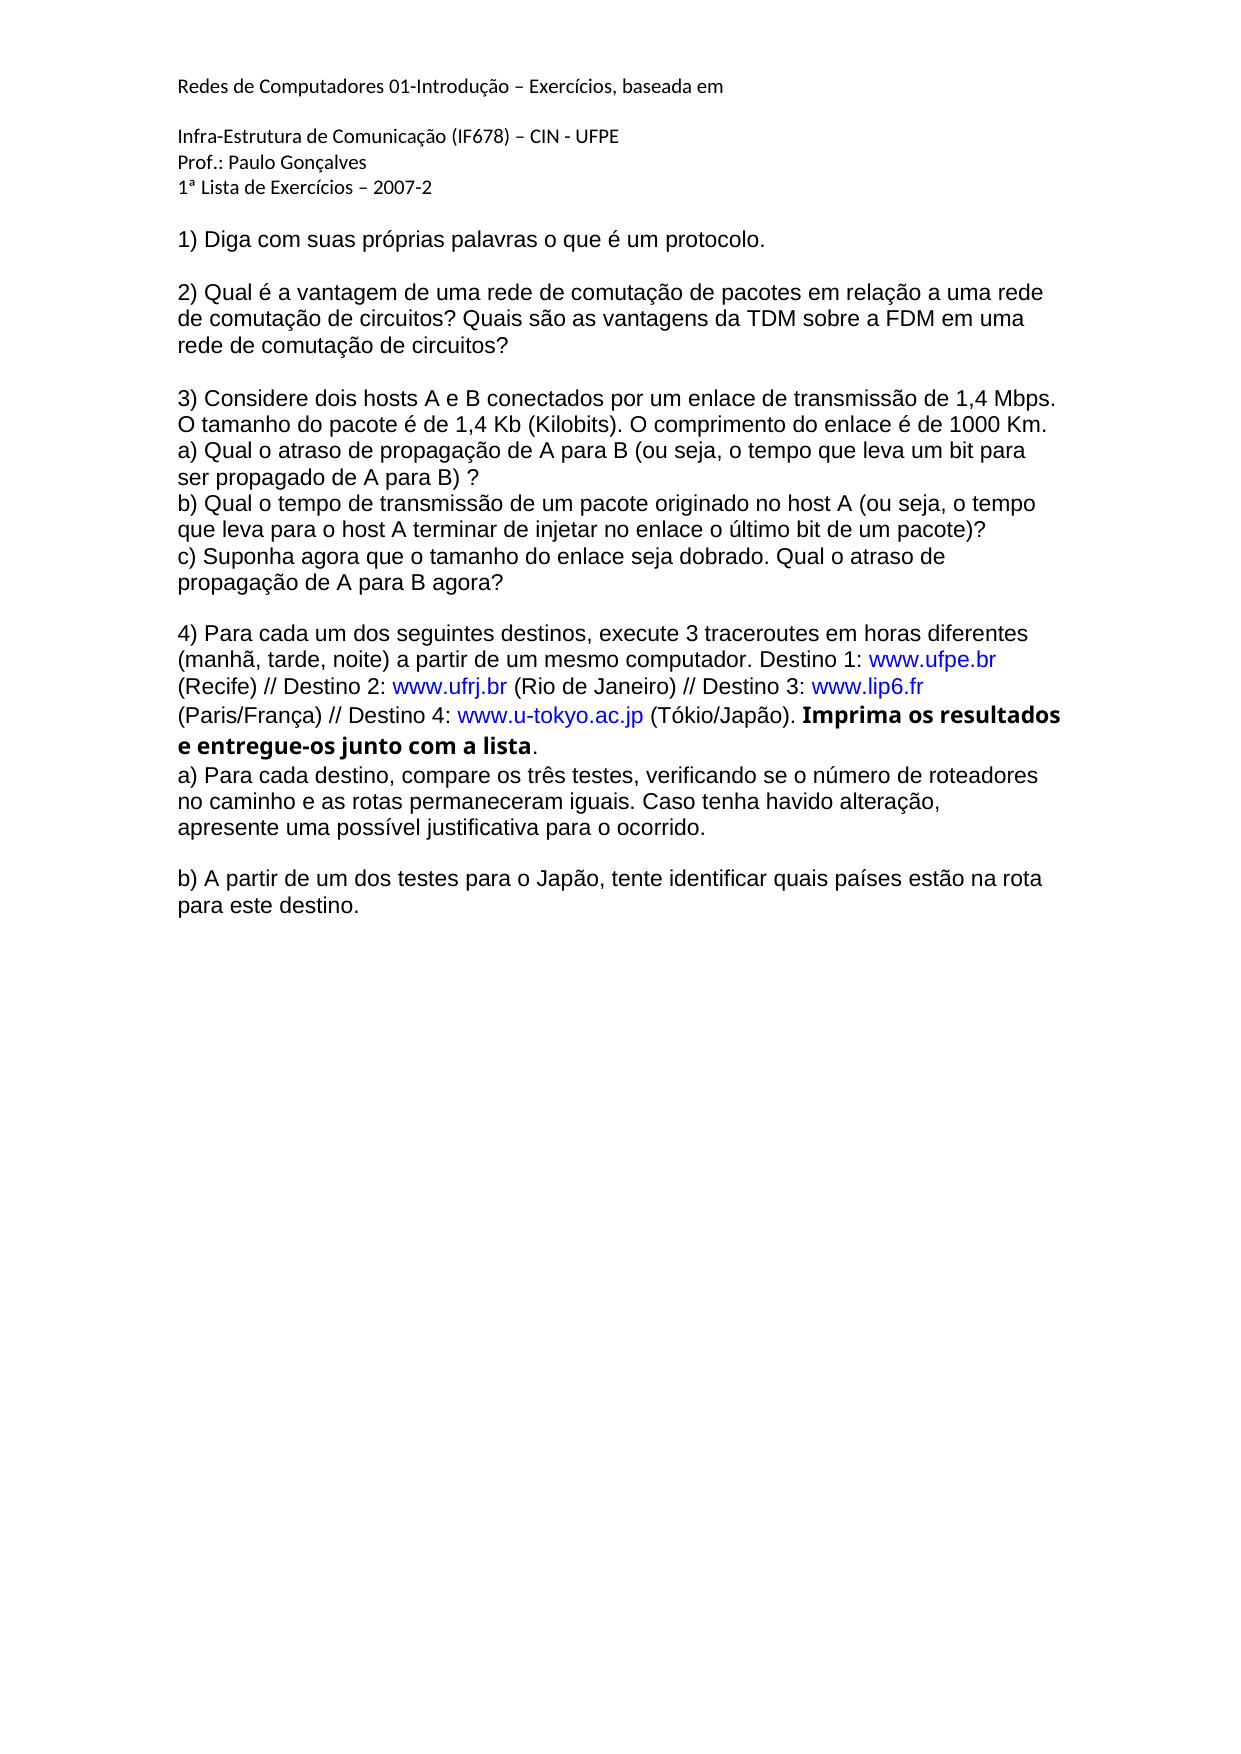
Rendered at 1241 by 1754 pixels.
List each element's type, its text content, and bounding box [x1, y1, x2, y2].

text 2) Qual é a vantagem de uma rede de comutação de pacotes em relação a uma rede de comutação de circuitos? Quais são as vantagens da TDM sobre a FDM em uma rede de comutação de circuitos? [177, 279, 1063, 358]
text para este destino. [177, 892, 1063, 918]
text (manhã, tarde, noite) a partir de um mesmo computador. Destino 1: www.ufpe.br [177, 646, 1063, 673]
text b) Qual o tempo de transmissão de um pacote originado no host A (ou seja, o tempo [177, 490, 1063, 516]
text b) A partir de um dos testes para o Japão, tente identificar quais países estão na rota [177, 865, 1063, 892]
text (Recife) // Destino 2: www.ufrj.br (Rio de Janeiro) // Destino 3: www.lip6.fr [177, 673, 1063, 699]
text no caminho e as rotas permaneceram iguais. Caso tenha havido alteração, [177, 788, 1063, 814]
text propagação de A para B agora? [177, 569, 1063, 595]
text a) Para cada destino, compare os três testes, verificando se o número de roteadores [177, 762, 1063, 788]
text ser propagado de A para B) ? [177, 463, 1063, 490]
text c) Suponha agora que o tamanho do enlace seja dobrado. Qual o atraso de [177, 543, 1063, 569]
text a) Qual o atraso de propagação de A para B (ou seja, o tempo que leva um bit para [177, 437, 1063, 463]
text 1) Diga com suas próprias palavras o que é um protocolo. [177, 226, 1063, 253]
text (Paris/França) // Destino 4: www.u-tokyo.ac.jp (Tókio/Japão). Imprima os resultados [177, 699, 1063, 730]
text 3) Considere dois hosts A e B conectados por um enlace de transmissão de 1,4 Mbps. O tamanho do pacote é de 1,4 Kb (Kilobits). O comprimento do enlace é de 1000 Km. [177, 384, 1063, 437]
text 4) Para cada um dos seguintes destinos, execute 3 traceroutes em horas diferentes [177, 620, 1063, 646]
text que leva para o host A terminar de injetar no enlace o último bit de um pacote)? [177, 516, 1063, 543]
text e entregue-os junto com a lista. [177, 730, 1063, 762]
text apresente uma possível justificativa para o ocorrido. [177, 814, 1063, 841]
